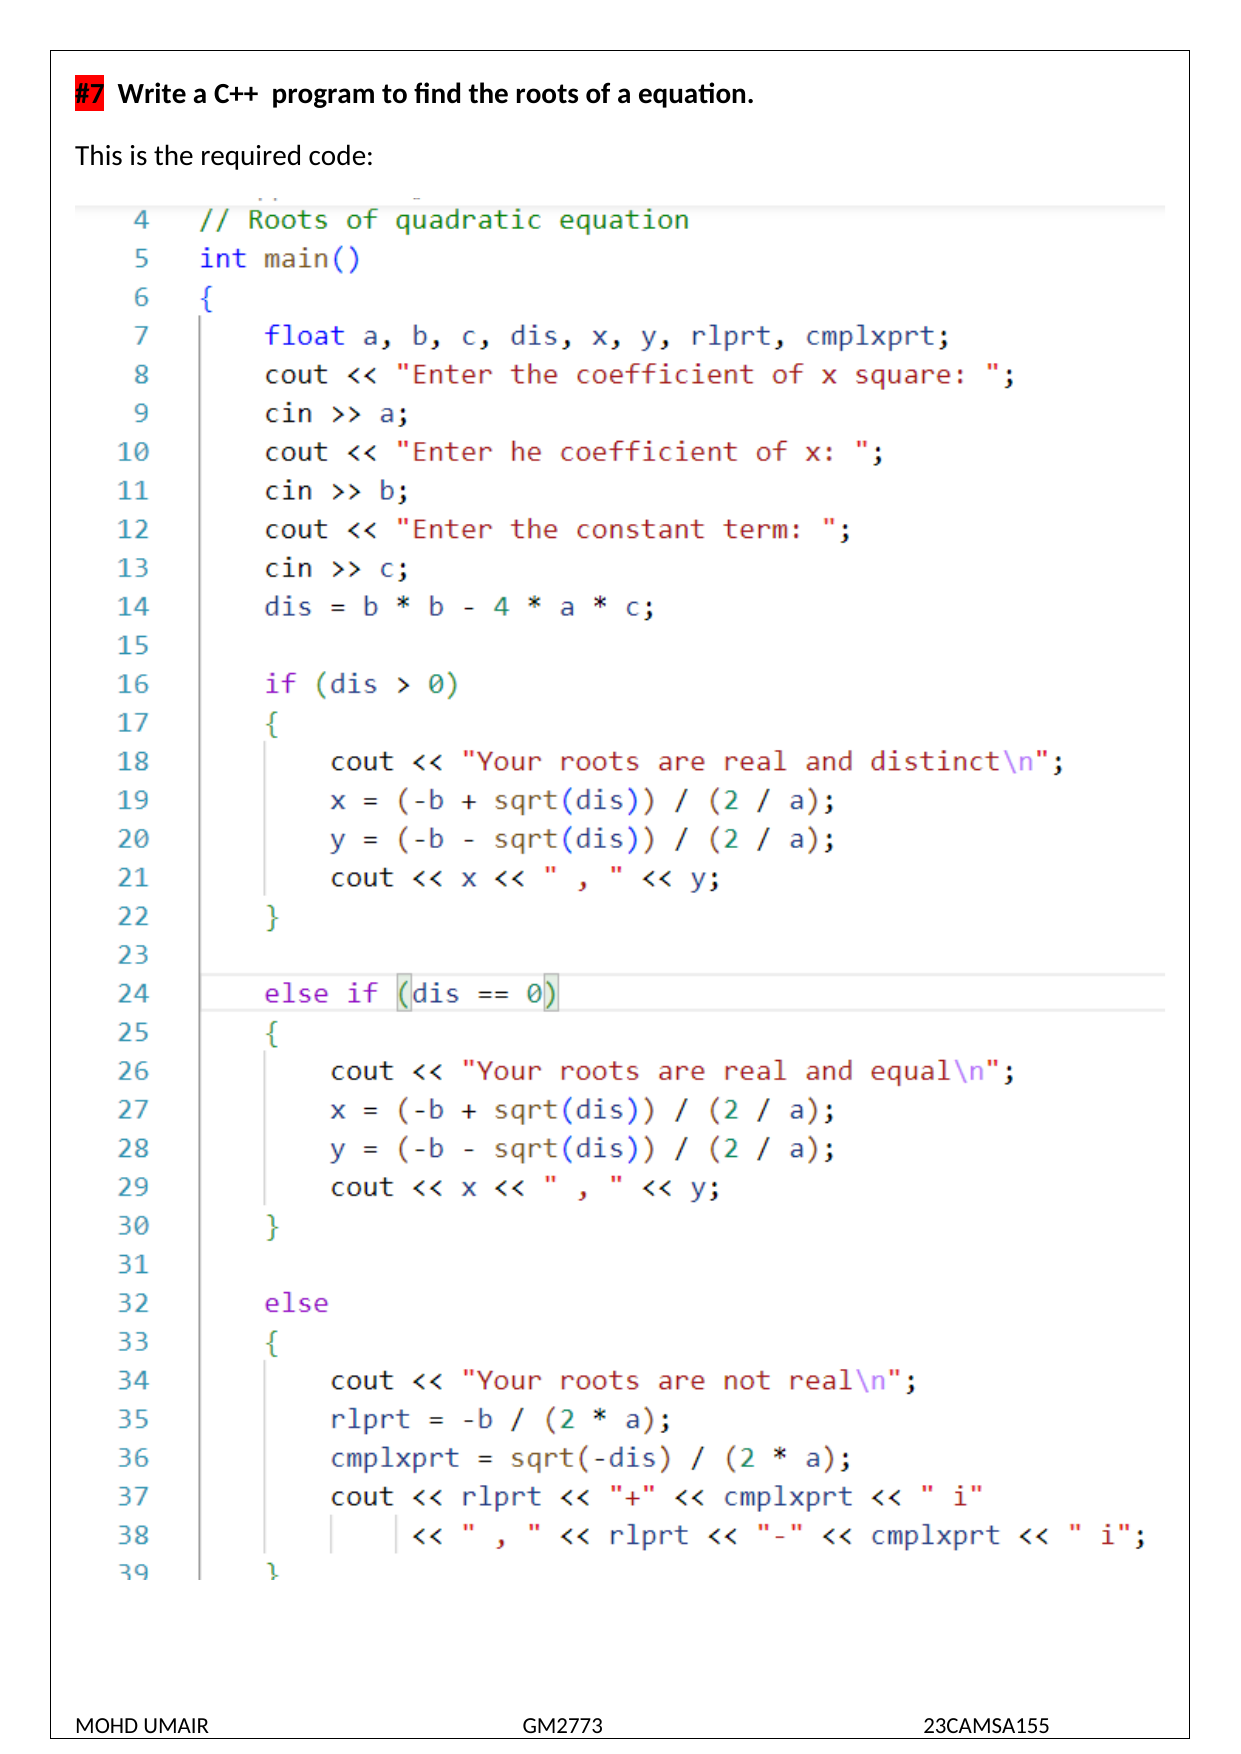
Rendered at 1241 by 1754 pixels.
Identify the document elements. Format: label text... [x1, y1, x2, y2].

picture [75, 198, 1166, 1580]
text This is the required code: [75, 137, 1165, 172]
text #7 Write a C++ program to find the roots of a equation. [104, 75, 1165, 111]
